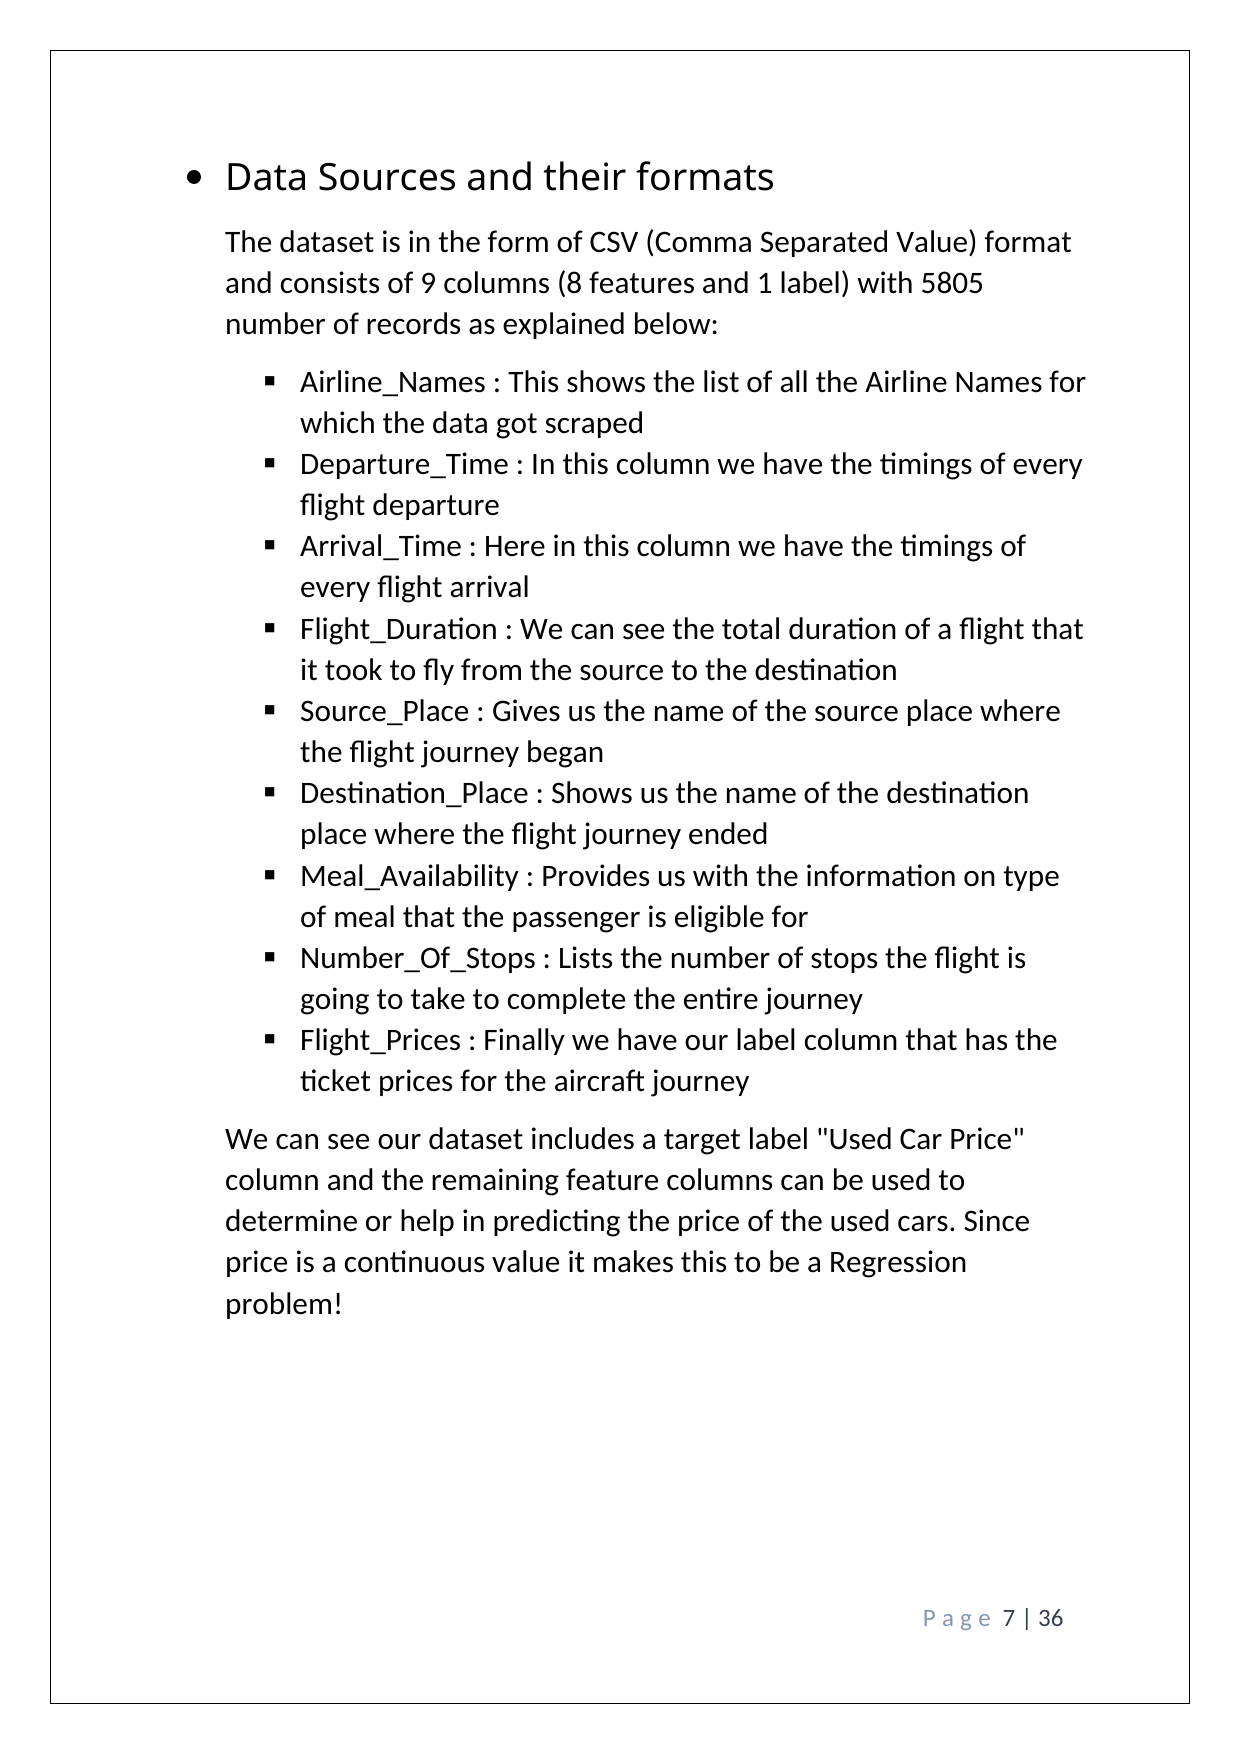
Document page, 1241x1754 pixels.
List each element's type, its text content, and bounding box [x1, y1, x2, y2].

list Arrival_Time : Here in this column we have the timings of every flight arrival [262, 526, 1090, 606]
list Departure_Time : In this column we have the timings of every flight departure [262, 444, 1090, 523]
list Data Sources and their formats [187, 150, 1090, 201]
list Airline_Names : This shows the list of all the Airline Names for which the data got scraped [262, 362, 1090, 441]
list Flight_Prices : Finally we have our label column that has the ticket prices for the aircraft journey [262, 1020, 1090, 1099]
list Meal_Availability : Provides us with the information on type of meal that the passenger is eligible for [262, 856, 1090, 935]
text We can see our dataset includes a target label "Used Car Price" column and the remaining feature columns can be used to determine or help in predicting the price of the used cars. Since price is a continuous value it makes this to be a Regression problem! [225, 1119, 1090, 1322]
list Destination_Place : Shows us the name of the destination place where the flight journey ended [262, 773, 1090, 853]
text The dataset is in the form of CSV (Comma Separated Value) format and consists of 9 columns (8 features and 1 label) with 5805 number of records as explained below: [225, 222, 1090, 342]
list Source_Place : Gives us the name of the source place where the flight journey began [262, 691, 1090, 770]
list Flight_Duration : We can see the total duration of a flight that it took to fly from the source to the destination [262, 609, 1090, 688]
list Number_Of_Stops : Lists the number of stops the flight is going to take to complete the entire journey [262, 938, 1090, 1017]
